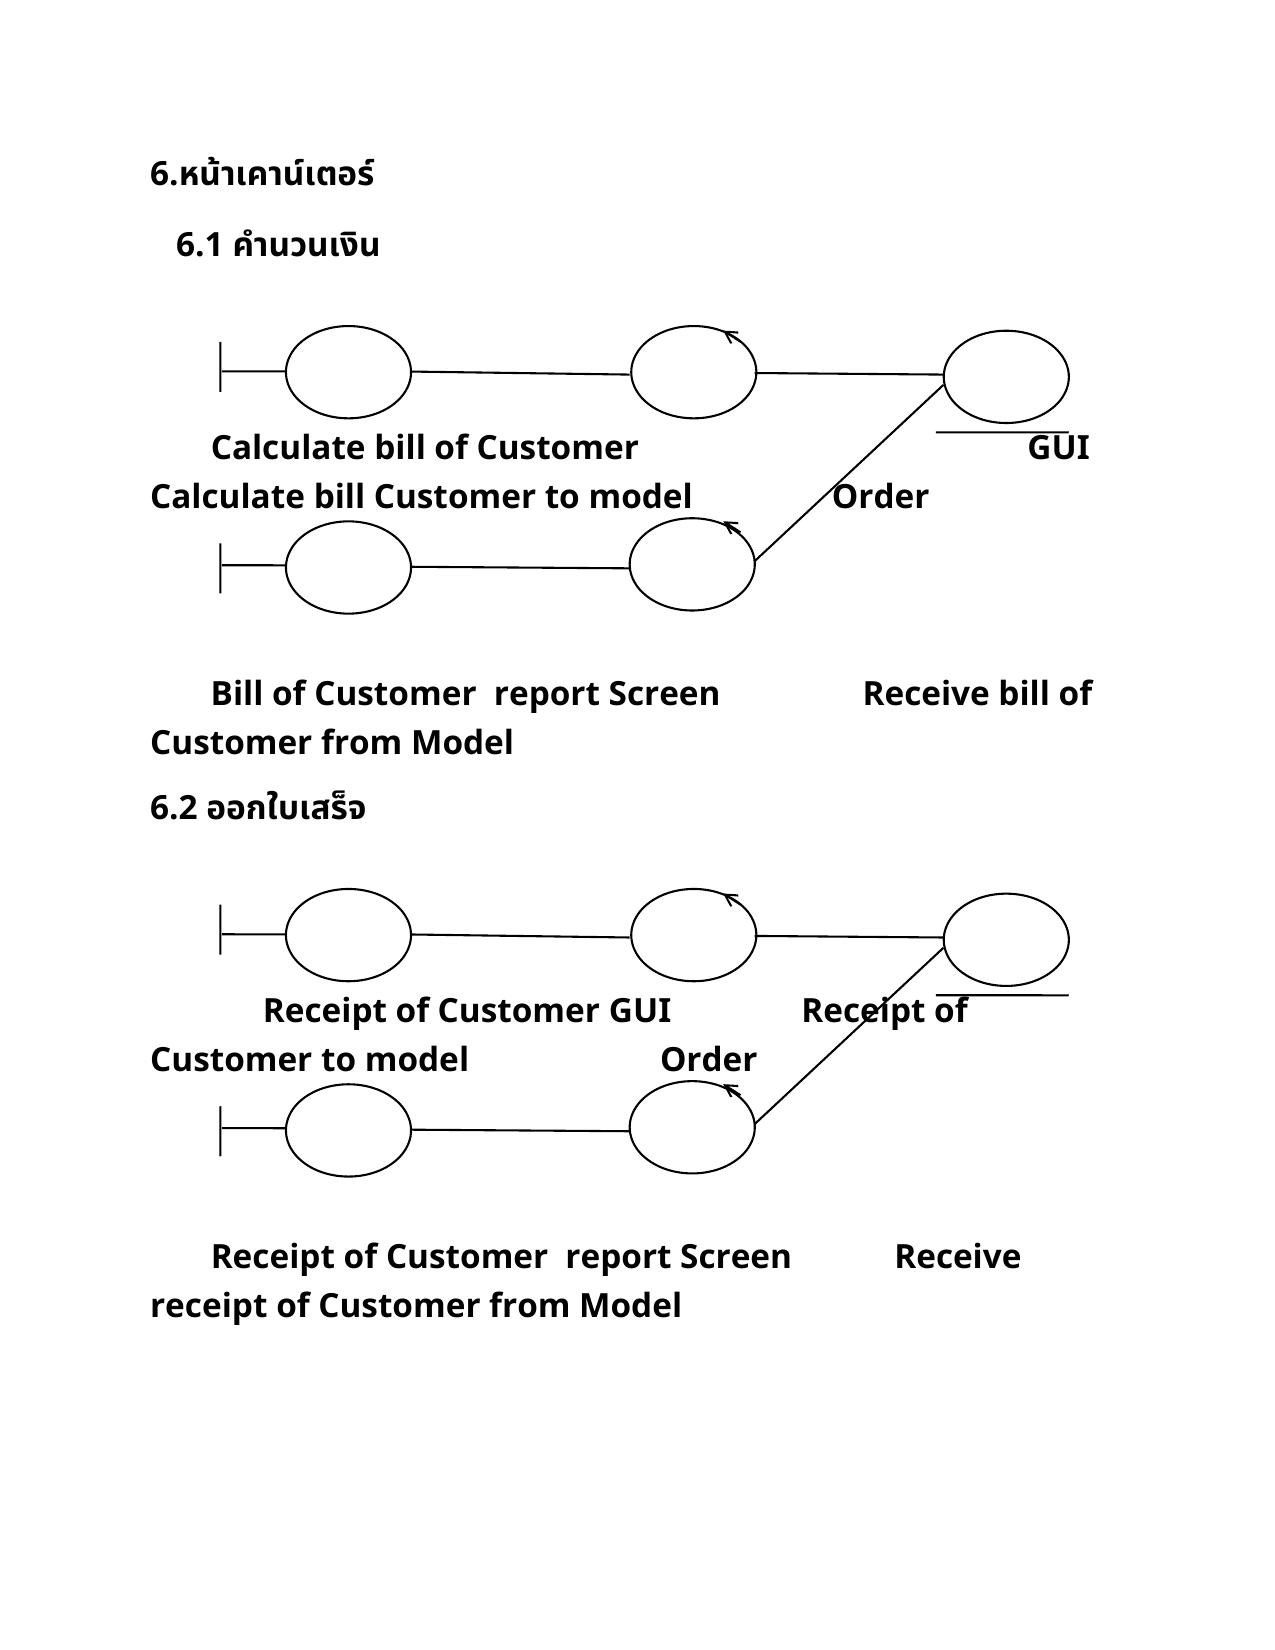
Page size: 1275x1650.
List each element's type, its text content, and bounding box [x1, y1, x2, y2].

text Receipt of Customer GUI Receipt of Customer to model Order [150, 987, 898, 1081]
text Calculate bill of Customer GUI Calculate bill Customer to model Order [150, 424, 898, 518]
text Calculate bill of Customer GUI Calculate bill Customer to model Order [804, 424, 1125, 518]
text Bill of Customer report Screen Receive bill of Customer from Model [150, 669, 1125, 764]
text 6.หน้าเคาน์เตอร์ [150, 150, 1125, 201]
text Receipt of Customer report Screen Receive receipt of Customer from Model [150, 1232, 1125, 1327]
text 6.1 คำนวนเงิน [150, 221, 1125, 272]
text Receipt of Customer GUI Receipt of Customer to model Order [804, 987, 1125, 1081]
text 6.2 ออกใบเสร็จ [150, 784, 1125, 835]
